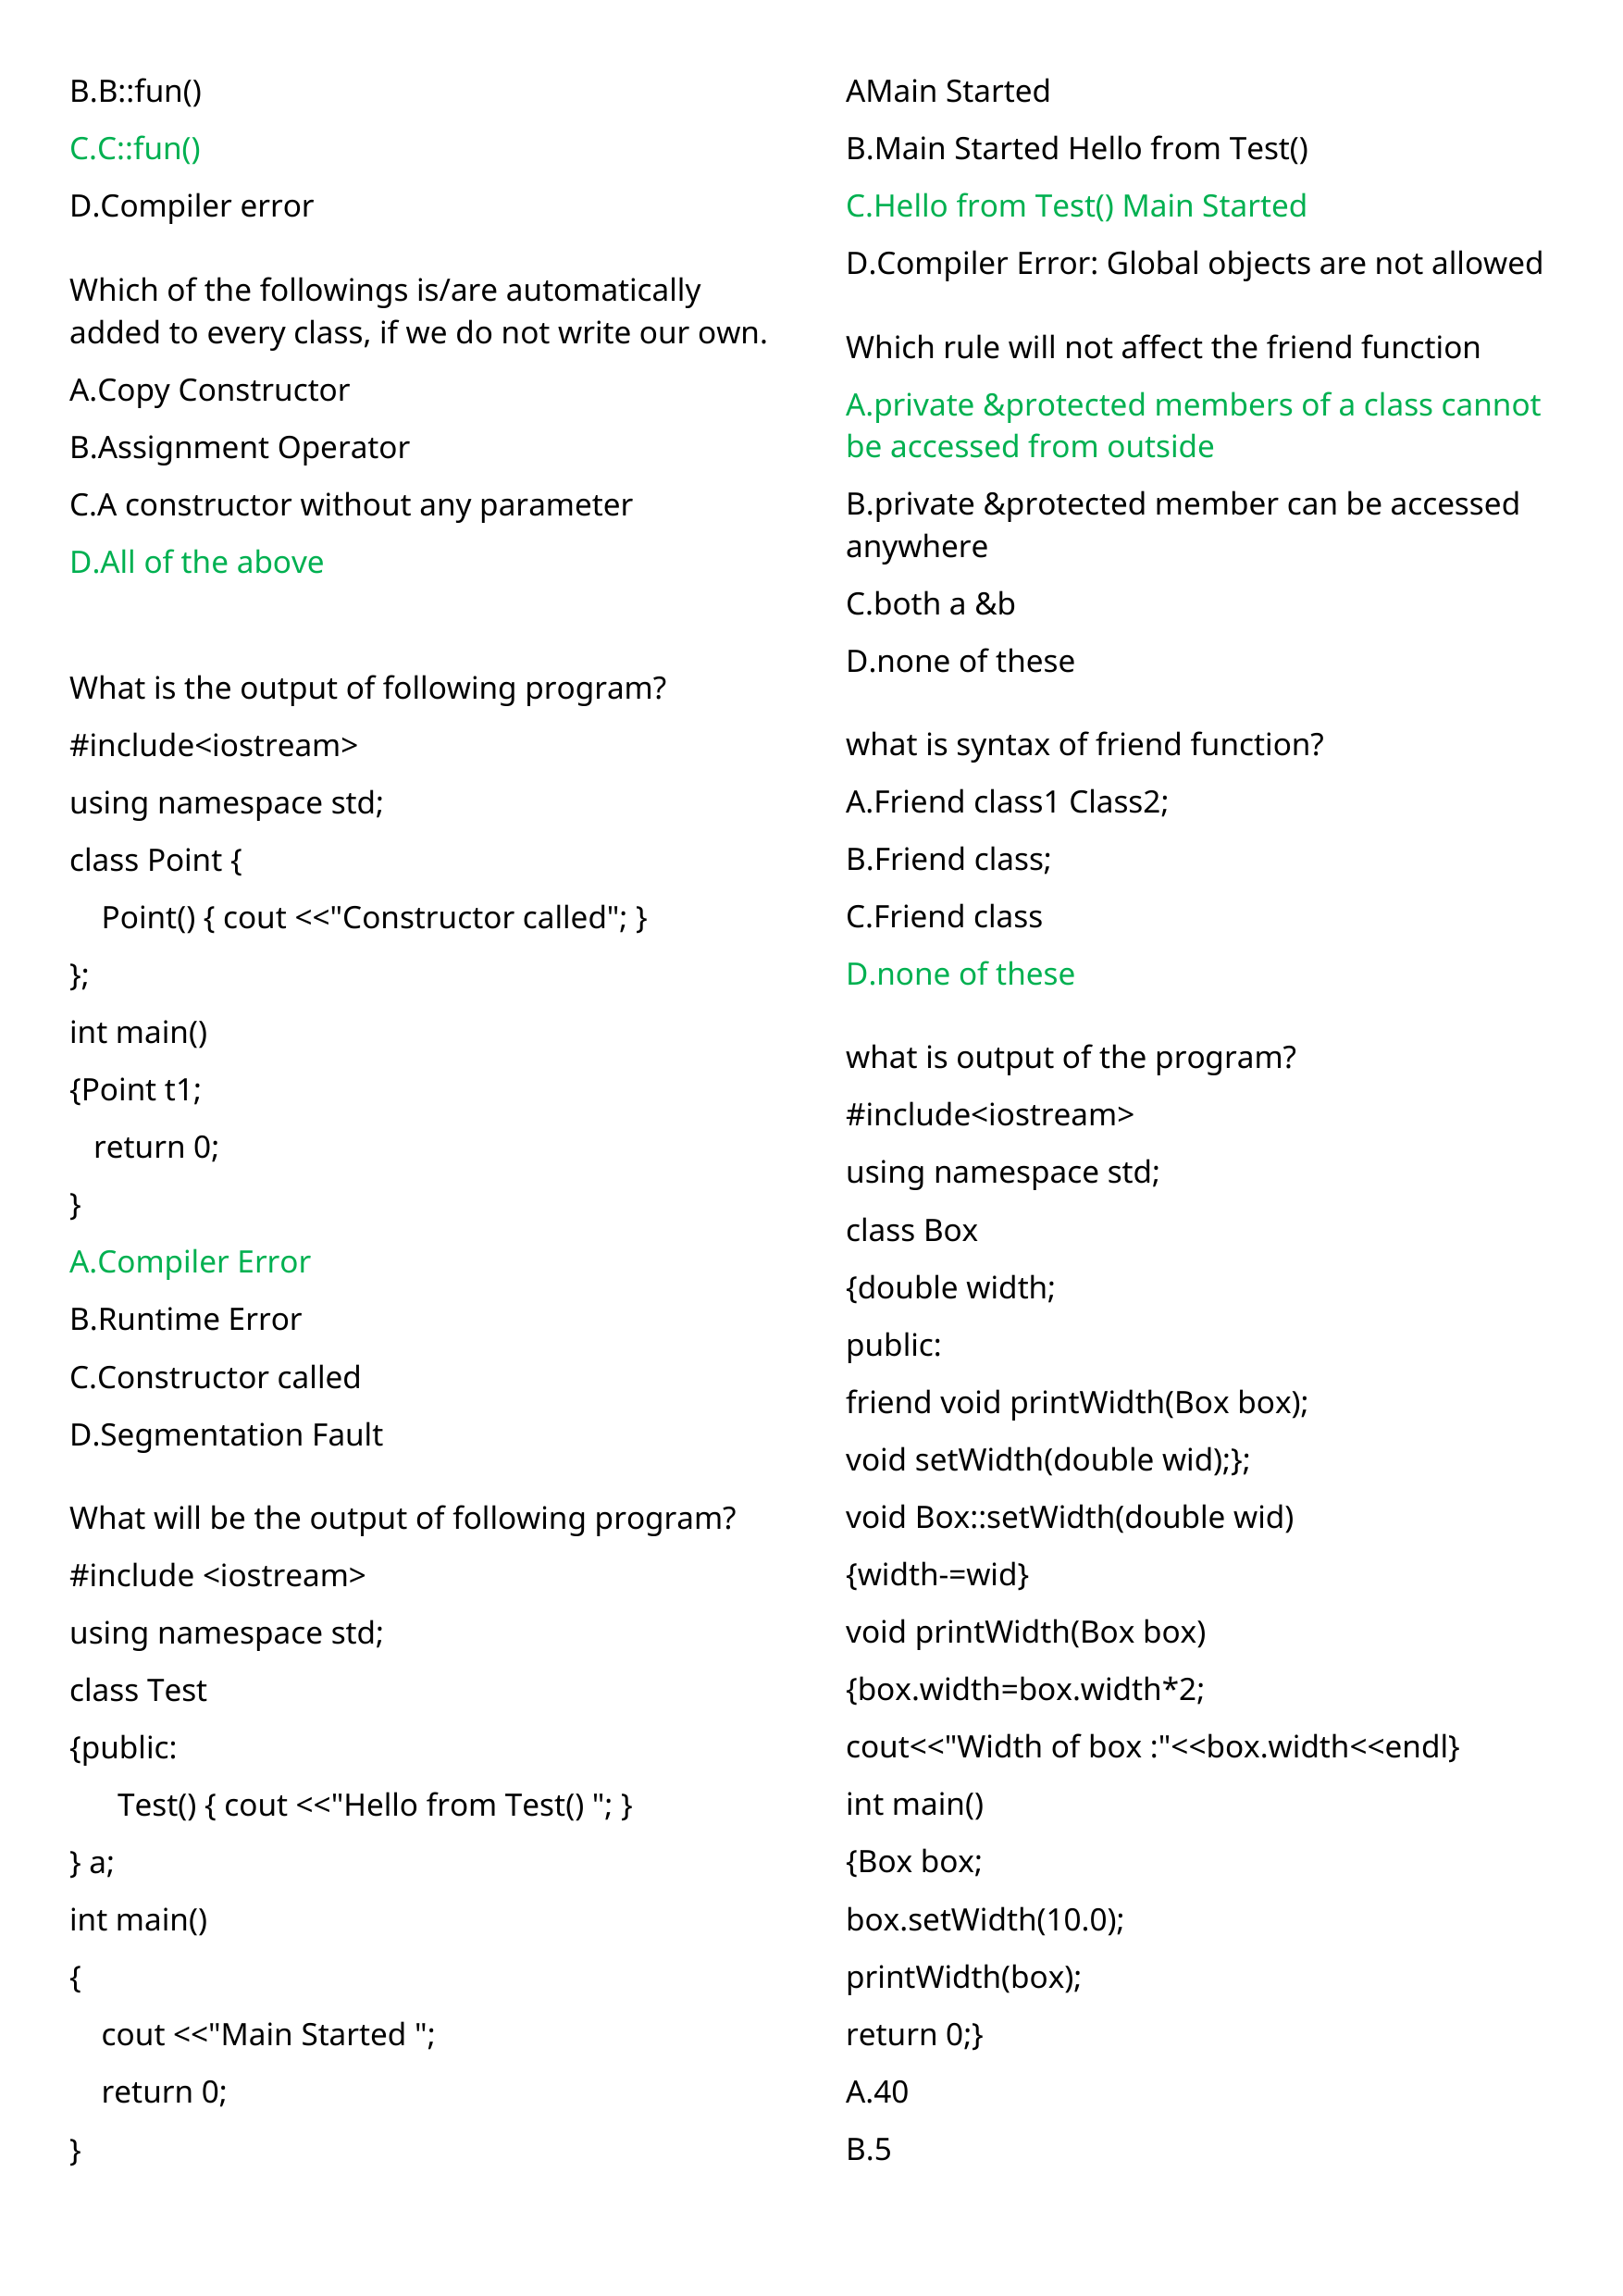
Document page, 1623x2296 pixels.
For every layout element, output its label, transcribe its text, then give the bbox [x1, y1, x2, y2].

text #include <iostream> [69, 1553, 777, 1595]
text D.All of the above [69, 540, 777, 582]
text B.B::fun() [69, 69, 777, 111]
text A.40 [846, 2070, 1554, 2112]
text A.Compiler Error [69, 1240, 777, 1283]
text what is syntax of friend function? [846, 697, 1554, 764]
text Point() { cout <<"Constructor called"; } [69, 896, 777, 937]
text A.Copy Constructor [69, 367, 777, 410]
text What will be the output of following program? [69, 1470, 777, 1538]
text printWidth(box); [846, 1955, 1554, 1997]
text #include<iostream> [69, 723, 777, 765]
text return 0; [69, 2070, 777, 2113]
text class Box [846, 1208, 1554, 1250]
text C.A constructor without any parameter [69, 483, 777, 525]
text } [69, 1183, 777, 1224]
text }; [69, 953, 777, 995]
text } [69, 2128, 777, 2170]
text cout<<"Width of box :"<<box.width<<endl} [846, 1725, 1554, 1767]
text D.none of these [846, 952, 1554, 994]
text A.Friend class1 Class2; [846, 780, 1554, 822]
text B.Main Started Hello from Test() [846, 127, 1554, 168]
text C.Constructor called [69, 1355, 777, 1397]
text A.private &protected members of a class cannot be accessed from outside [846, 382, 1554, 466]
text D.Segmentation Fault [69, 1412, 777, 1455]
text Which rule will not affect the friend function [846, 299, 1554, 367]
text int main() [846, 1782, 1554, 1825]
text void printWidth(Box box) [846, 1610, 1554, 1652]
text void setWidth(double wid);}; [846, 1438, 1554, 1480]
text {double width; [846, 1265, 1554, 1308]
text {Point t1; [69, 1068, 777, 1110]
text AMain Started [846, 69, 1554, 111]
text what is output of the program? [846, 1010, 1554, 1077]
text } a; [69, 1841, 777, 1882]
text using namespace std; [846, 1150, 1554, 1193]
text class Point { [69, 838, 777, 880]
text C.Hello from Test() Main Started [846, 184, 1554, 226]
text B.Runtime Error [69, 1297, 777, 1340]
text return 0; [69, 1125, 777, 1167]
text public: [846, 1322, 1554, 1365]
text return 0;} [846, 2012, 1554, 2054]
text C.C::fun() [69, 127, 777, 168]
text {Box box; [846, 1840, 1554, 1882]
text What is the output of following program? [69, 598, 777, 708]
text class Test [69, 1669, 777, 1710]
text friend void printWidth(Box box); [846, 1381, 1554, 1422]
text void Box::setWidth(double wid) [846, 1496, 1554, 1537]
text B.private &protected member can be accessed anywhere [846, 482, 1554, 566]
text {public: [69, 1726, 777, 1768]
text #include<iostream> [846, 1093, 1554, 1136]
text D.none of these [846, 639, 1554, 681]
text B.Friend class; [846, 838, 1554, 879]
text {box.width=box.width*2; [846, 1668, 1554, 1709]
text C.both a &b [846, 581, 1554, 624]
text int main() [69, 1898, 777, 1940]
text box.setWidth(10.0); [846, 1897, 1554, 1940]
text { [69, 1955, 777, 1997]
text C.Friend class [846, 895, 1554, 937]
text D.Compiler Error: Global objects are not allowed [846, 242, 1554, 284]
text int main() [69, 1011, 777, 1052]
text using namespace std; [69, 1611, 777, 1653]
text using namespace std; [69, 780, 777, 823]
text {width-=wid} [846, 1553, 1554, 1595]
text cout <<"Main Started "; [69, 2013, 777, 2055]
text D.Compiler error Which of the followings is/are automatically added to every class, if we do not write our own. [69, 184, 777, 353]
text B.Assignment Operator [69, 425, 777, 467]
text B.5 [846, 2128, 1554, 2169]
text Test() { cout <<"Hello from Test() "; } [69, 1783, 777, 1825]
